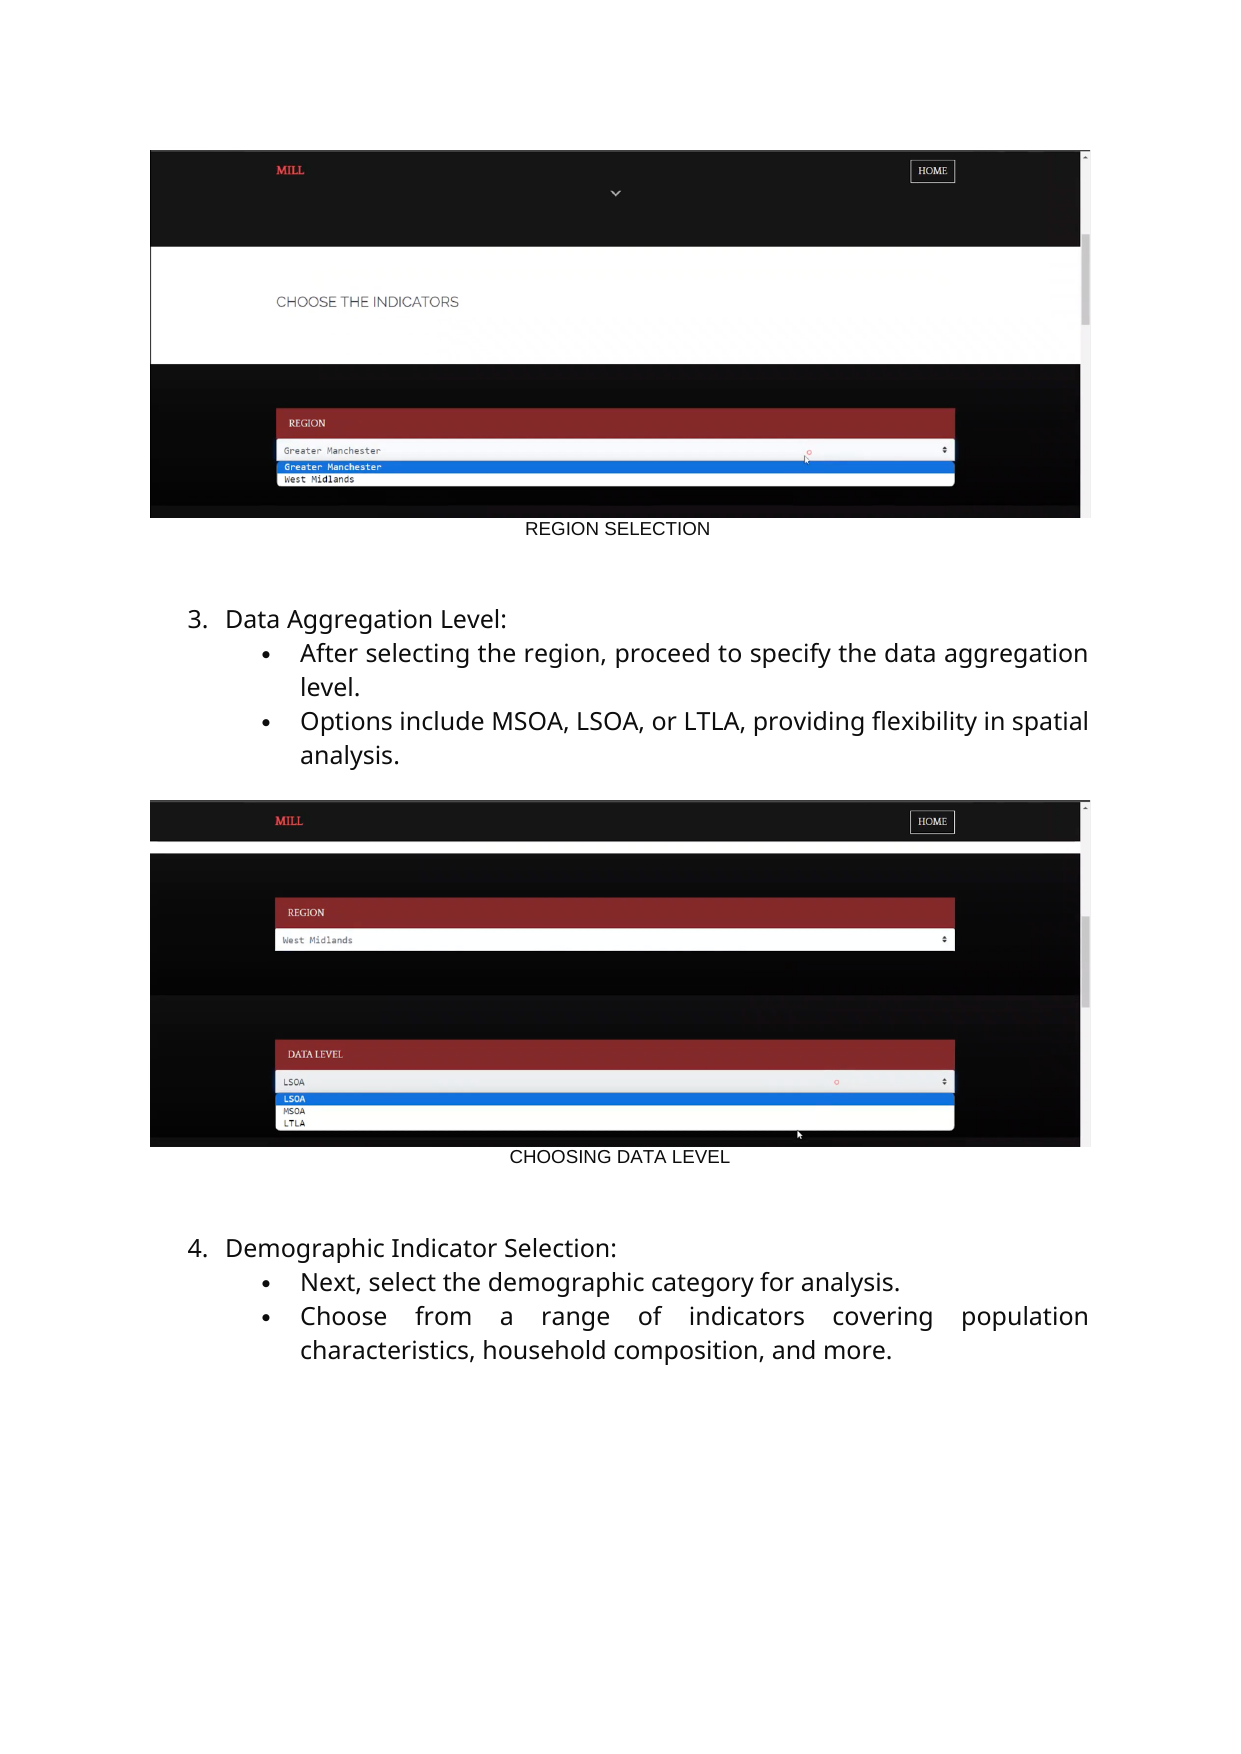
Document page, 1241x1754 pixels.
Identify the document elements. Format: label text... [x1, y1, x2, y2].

picture [150, 800, 1091, 1147]
list Choose from a range of indicators covering population characteristics, household composition, and more. [262, 1299, 1090, 1367]
text REGION SELECTION [150, 518, 1090, 539]
list Data Aggregation Level: [187, 602, 1090, 636]
text CHOOSING DATA LEVEL [150, 1147, 1090, 1168]
list After selecting the region, proceed to specify the data aggregation level. [262, 636, 1090, 704]
list Demographic Indicator Selection: [187, 1231, 1090, 1265]
list Next, select the demographic category for analysis. [262, 1265, 1090, 1299]
list Options include MSOA, LSOA, or LTLA, providing flexibility in spatial analysis. [262, 704, 1090, 772]
picture [150, 150, 1091, 518]
